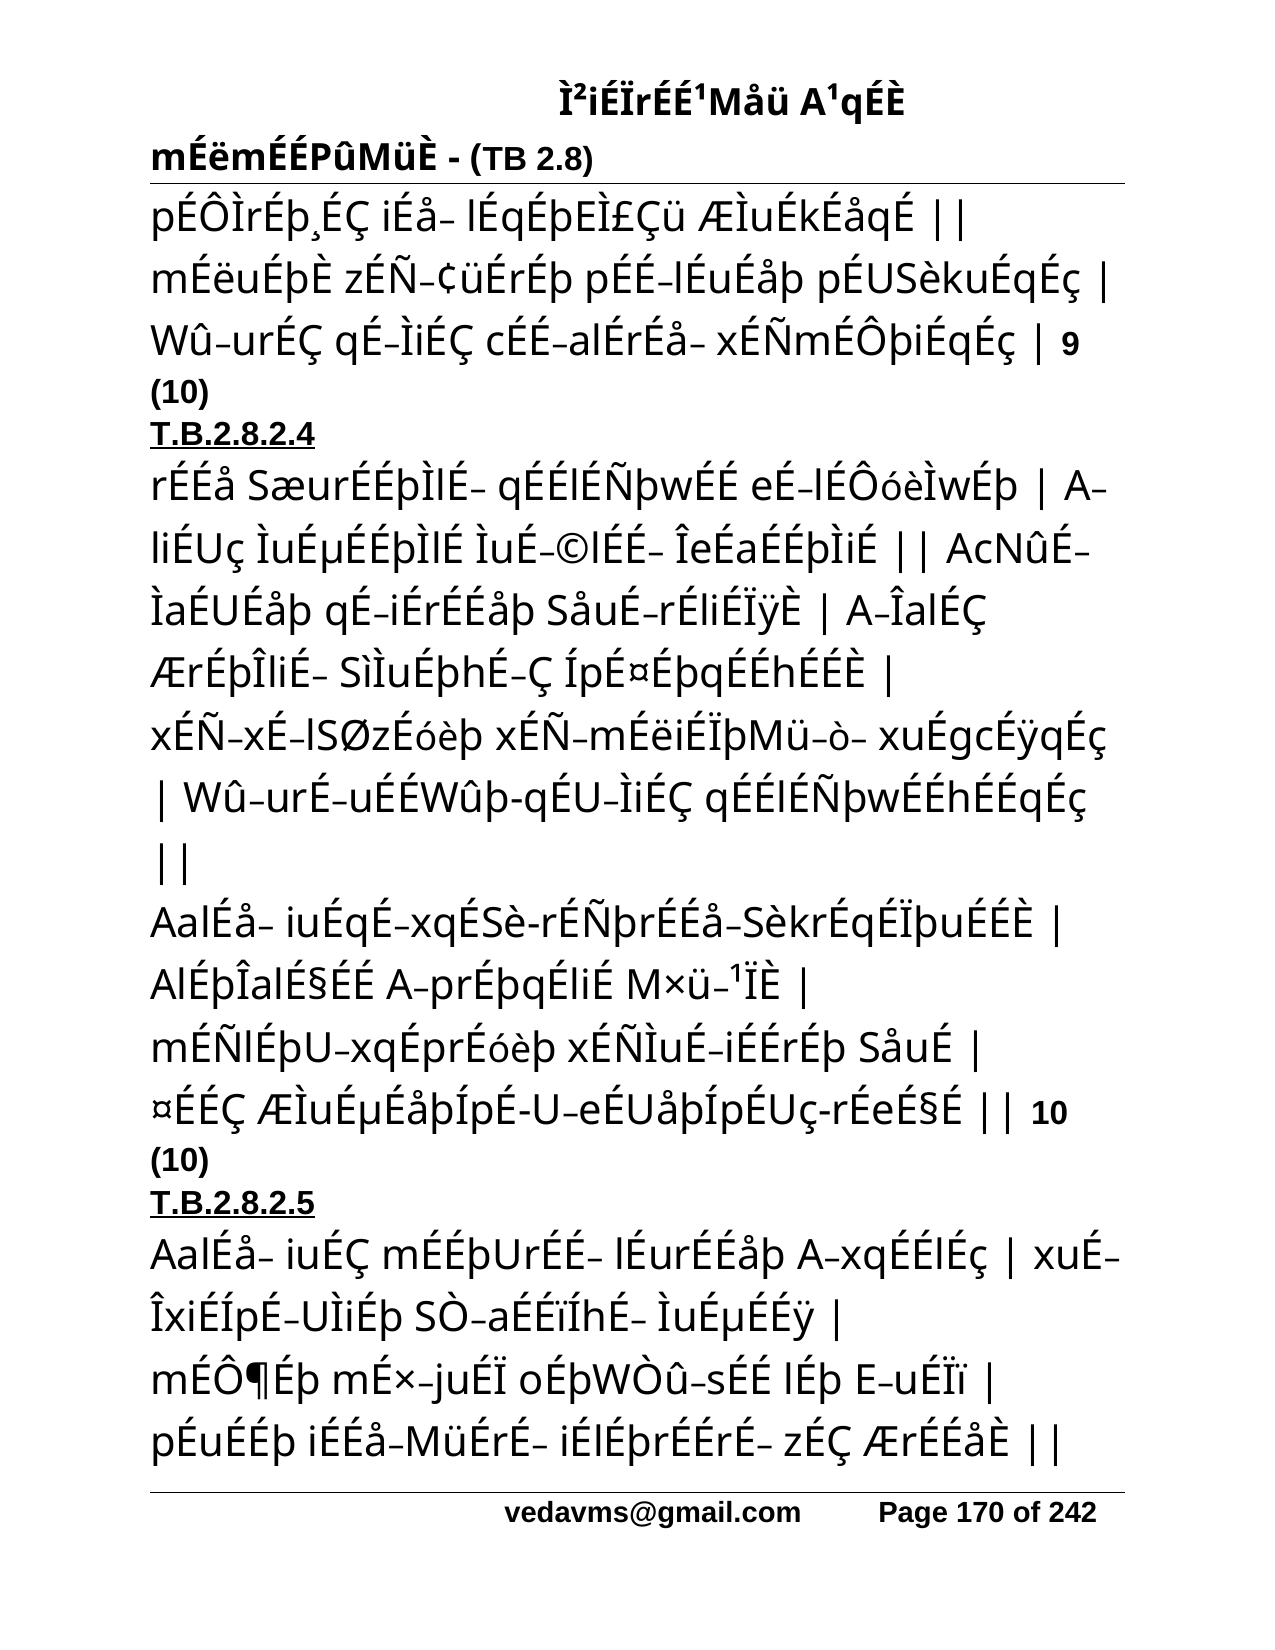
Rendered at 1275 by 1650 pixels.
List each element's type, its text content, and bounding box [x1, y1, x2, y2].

text mÉÔ¶Éþ mÉ×–juÉÏ oÉþWÒû–sÉÉ lÉþ E–uÉÏï | pÉuÉÉþ iÉÉå–MüÉrÉ– iÉlÉþrÉÉrÉ– zÉÇ ÆrÉÉåÈ || [150, 1350, 1125, 1469]
text ¤ÉÉÇ ÆÌuÉµÉåþÍpÉ-U–eÉUåþÍpÉUç-rÉeÉ§É || 10 (10) [150, 1080, 1125, 1179]
text mÉÑlÉþU–xqÉprÉóèþ xÉÑÌuÉ–iÉÉrÉþ SåuÉ | [150, 1018, 1125, 1074]
text T.B.2.8.2.5 [150, 1183, 1125, 1221]
text T.B.2.8.2.4 [150, 414, 1125, 452]
text rÉÉå SæurÉÉþÌlÉ– qÉÉlÉÑþwÉÉ eÉ–lÉÔóèÌwÉþ | A–liÉUç ÌuÉµÉÉþÌlÉ ÌuÉ–©lÉÉ– ÎeÉaÉÉþÌiÉ || AcNûÉ– ÌaÉUÉåþ qÉ–iÉrÉÉåþ SåuÉ–rÉliÉÏÿÈ | A–ÎalÉÇ ÆrÉþÎliÉ– SìÌuÉþhÉ–Ç ÍpÉ¤ÉþqÉÉhÉÉÈ | [150, 456, 1125, 700]
text Wû–urÉÇ qÉ–ÌiÉÇ cÉÉ–alÉrÉå– xÉÑmÉÔþiÉqÉç | 9 (10) [150, 311, 1125, 410]
text pÉÔÌrÉþ¸ÉÇ iÉå– lÉqÉþEÌ£Çü ÆÌuÉkÉåqÉ || mÉëuÉþÈ zÉÑ–¢üÉrÉþ pÉÉ–lÉuÉåþ pÉUSèkuÉqÉç | [150, 186, 1125, 306]
text AalÉå– iuÉÇ mÉÉþUrÉÉ– lÉurÉÉåþ A–xqÉÉlÉç | xuÉ–ÎxiÉÍpÉ–UÌiÉþ SÒ–aÉÉïÍhÉ– ÌuÉµÉÉÿ | [150, 1225, 1125, 1344]
text AalÉå– iuÉqÉ–xqÉSè-rÉÑþrÉÉå–SèkrÉqÉÏþuÉÉÈ | AlÉþÎalÉ§ÉÉ A–prÉþqÉliÉ M×ü–¹ÏÈ | [150, 893, 1125, 1012]
text xÉÑ–xÉ–lSØzÉóèþ xÉÑ–mÉëiÉÏþMü–ò– xuÉgcÉÿqÉç | Wû–urÉ–uÉÉWûþ-qÉU–ÌiÉÇ qÉÉlÉÑþwÉÉhÉÉqÉç || [150, 706, 1125, 887]
